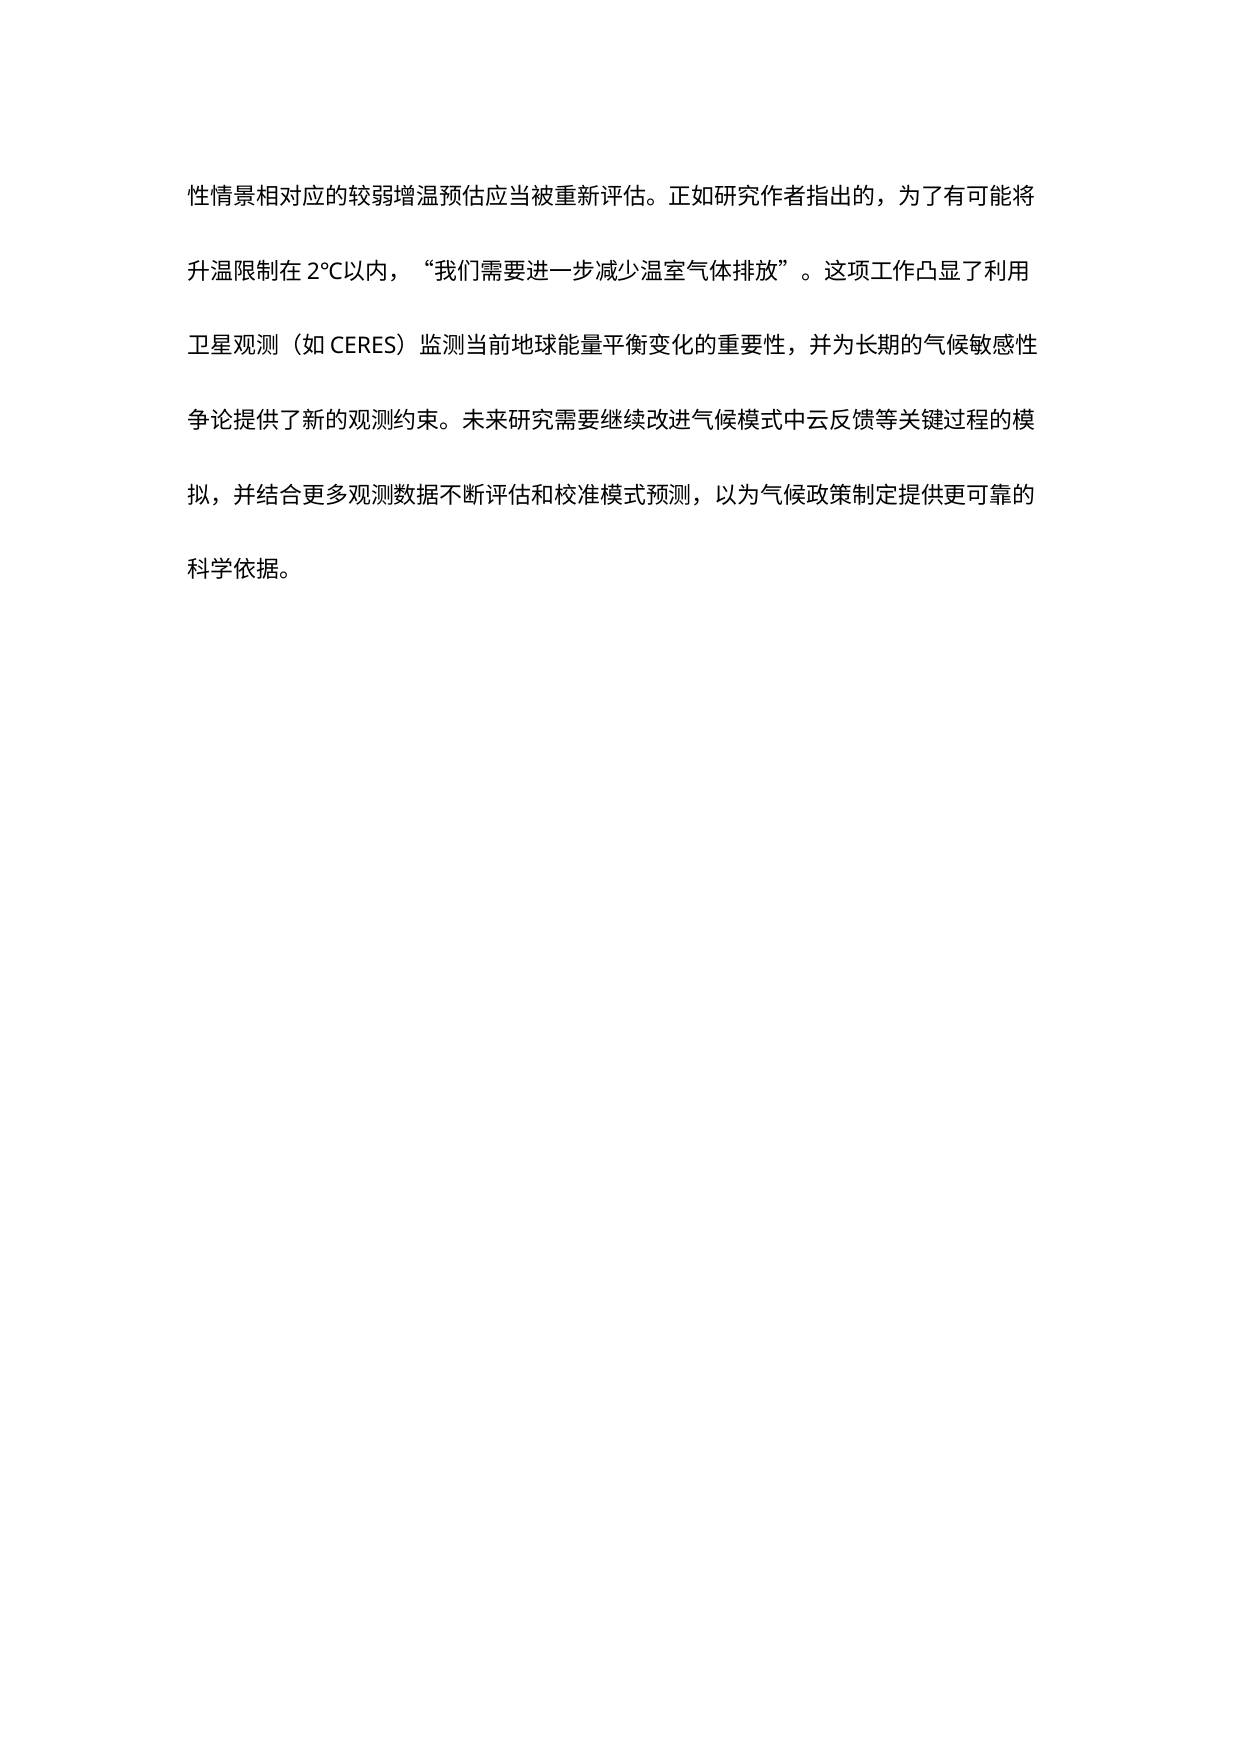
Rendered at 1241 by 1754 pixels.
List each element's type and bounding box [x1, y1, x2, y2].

text [187, 162, 1053, 600]
